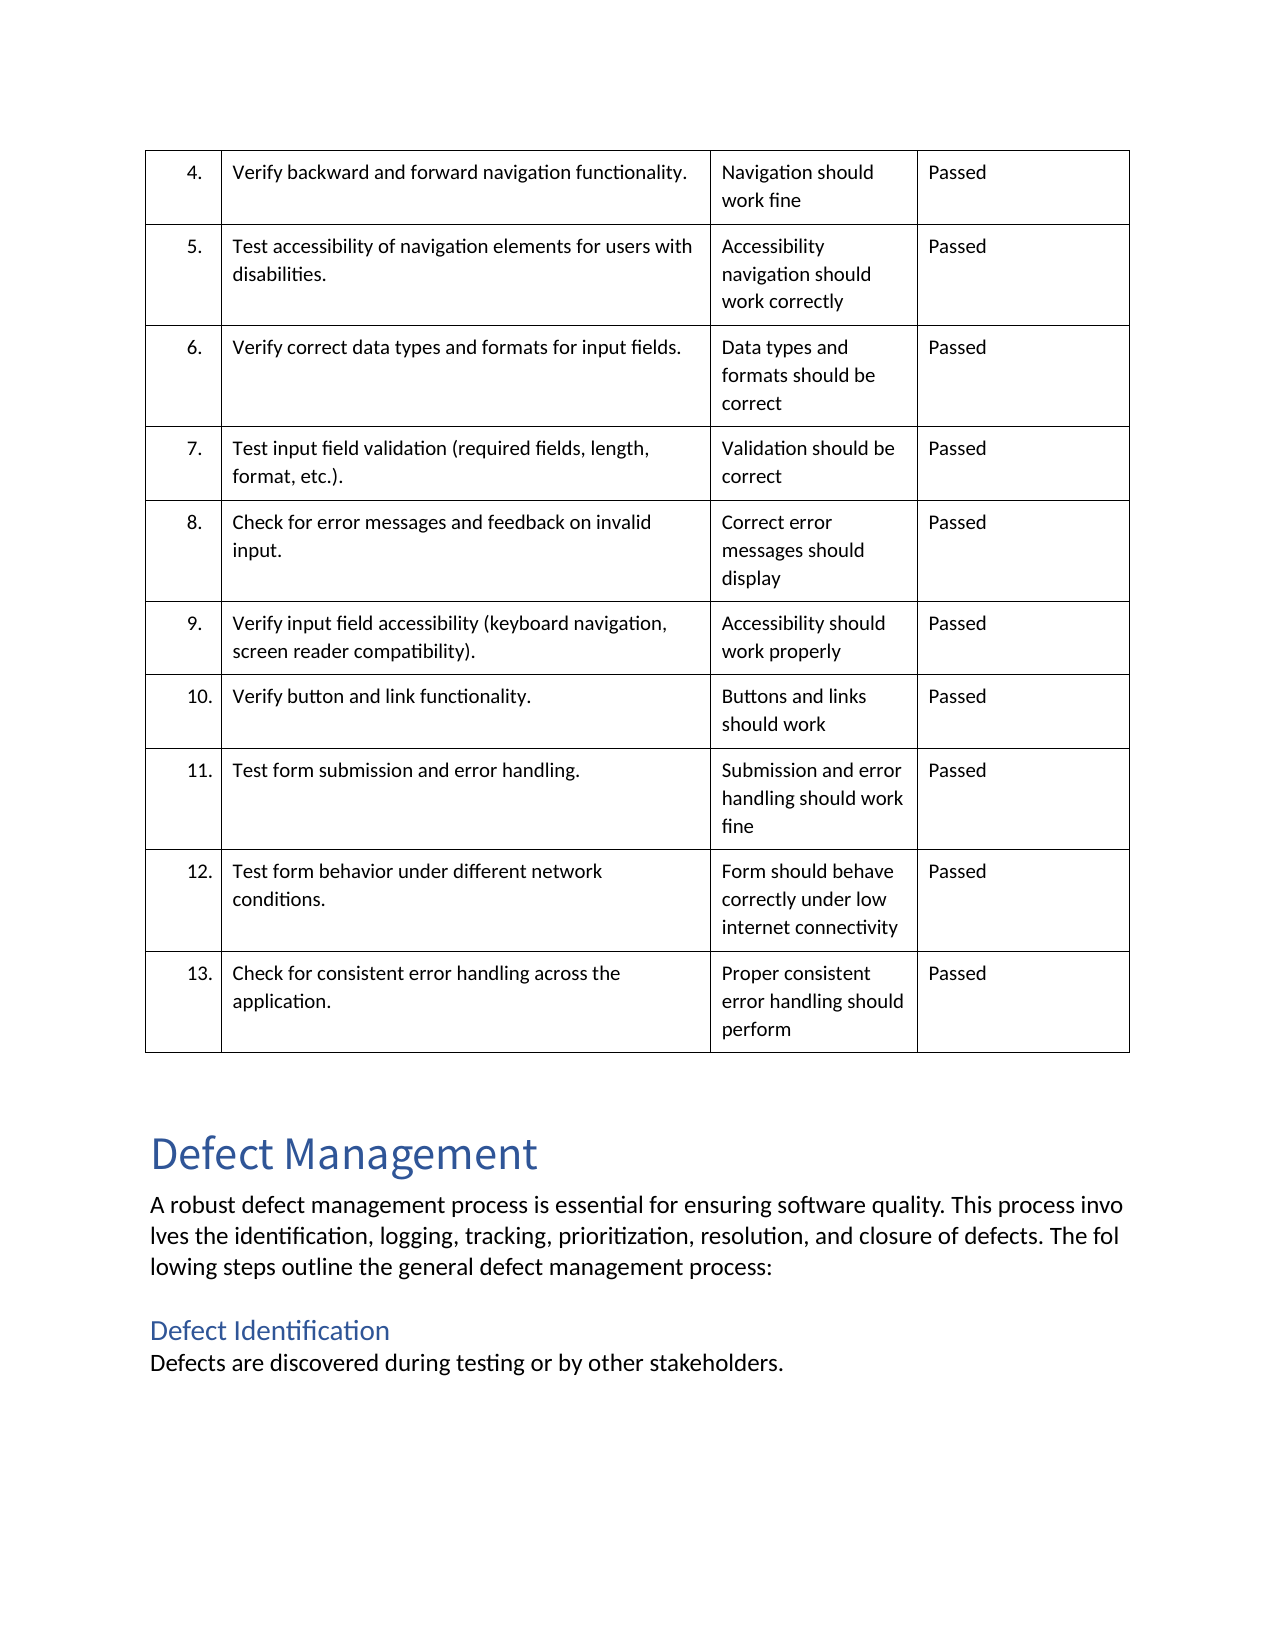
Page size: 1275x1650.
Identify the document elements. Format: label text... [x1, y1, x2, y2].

text Defect Identification [150, 1312, 1125, 1347]
table_cell Data types and formats should be correct [711, 326, 917, 426]
table_cell Test form behavior under different network conditions. [222, 850, 710, 951]
table_cell Passed [918, 151, 1129, 223]
table_cell Check for consistent error handling across the application. [222, 952, 710, 1052]
table_cell Passed [918, 225, 1129, 325]
table_cell Verify correct data types and formats for input fields. [222, 326, 710, 426]
table_cell Test form submission and error handling. [222, 749, 710, 849]
text A robust defect management process is essential for ensuring software quality. This process involves the identification, logging, tracking, prioritization, resolution, and closure of defects. The following steps outline the general defect management process: [150, 1189, 1125, 1281]
text Defects are discovered during testing or by other stakeholders. [150, 1347, 1125, 1378]
table_cell Test accessibility of navigation elements for users with disabilities. [222, 225, 710, 325]
table_cell Passed [918, 850, 1129, 951]
table_cell Accessibility navigation should work correctly [711, 225, 917, 325]
table_cell [146, 952, 221, 1052]
table_cell Verify backward and forward navigation functionality. [222, 151, 710, 223]
table_cell Passed [918, 952, 1129, 1052]
table_cell [146, 675, 221, 748]
table_cell Validation should be correct [711, 427, 917, 499]
table_cell Verify input field accessibility (keyboard navigation, screen reader compatibility). [222, 602, 710, 674]
subtitle Defect Management [150, 1121, 1125, 1181]
table_cell Buttons and links should work [711, 675, 917, 748]
table_cell Accessibility should work properly [711, 602, 917, 674]
table_cell Passed [918, 749, 1129, 849]
table_cell Passed [918, 675, 1129, 748]
table_cell [146, 749, 221, 849]
table_cell [146, 151, 221, 223]
table_cell [146, 427, 221, 499]
table_cell Proper consistent error handling should perform [711, 952, 917, 1052]
table_cell Check for error messages and feedback on invalid input. [222, 501, 710, 601]
table_cell Passed [918, 602, 1129, 674]
table_cell Correct error messages should display [711, 501, 917, 601]
table_cell [146, 501, 221, 601]
table_cell [146, 602, 221, 674]
table_cell Passed [918, 501, 1129, 601]
table_cell Verify button and link functionality. [222, 675, 710, 748]
table_cell Passed [918, 326, 1129, 426]
table_cell Passed [918, 427, 1129, 499]
table_cell [146, 326, 221, 426]
table_cell [146, 850, 221, 951]
table_cell Submission and error handling should work fine [711, 749, 917, 849]
table_cell Test input field validation (required fields, length, format, etc.). [222, 427, 710, 499]
table_cell Navigation should work fine [711, 151, 917, 223]
table_cell [146, 225, 221, 325]
table_cell Form should behave correctly under low internet connectivity [711, 850, 917, 951]
